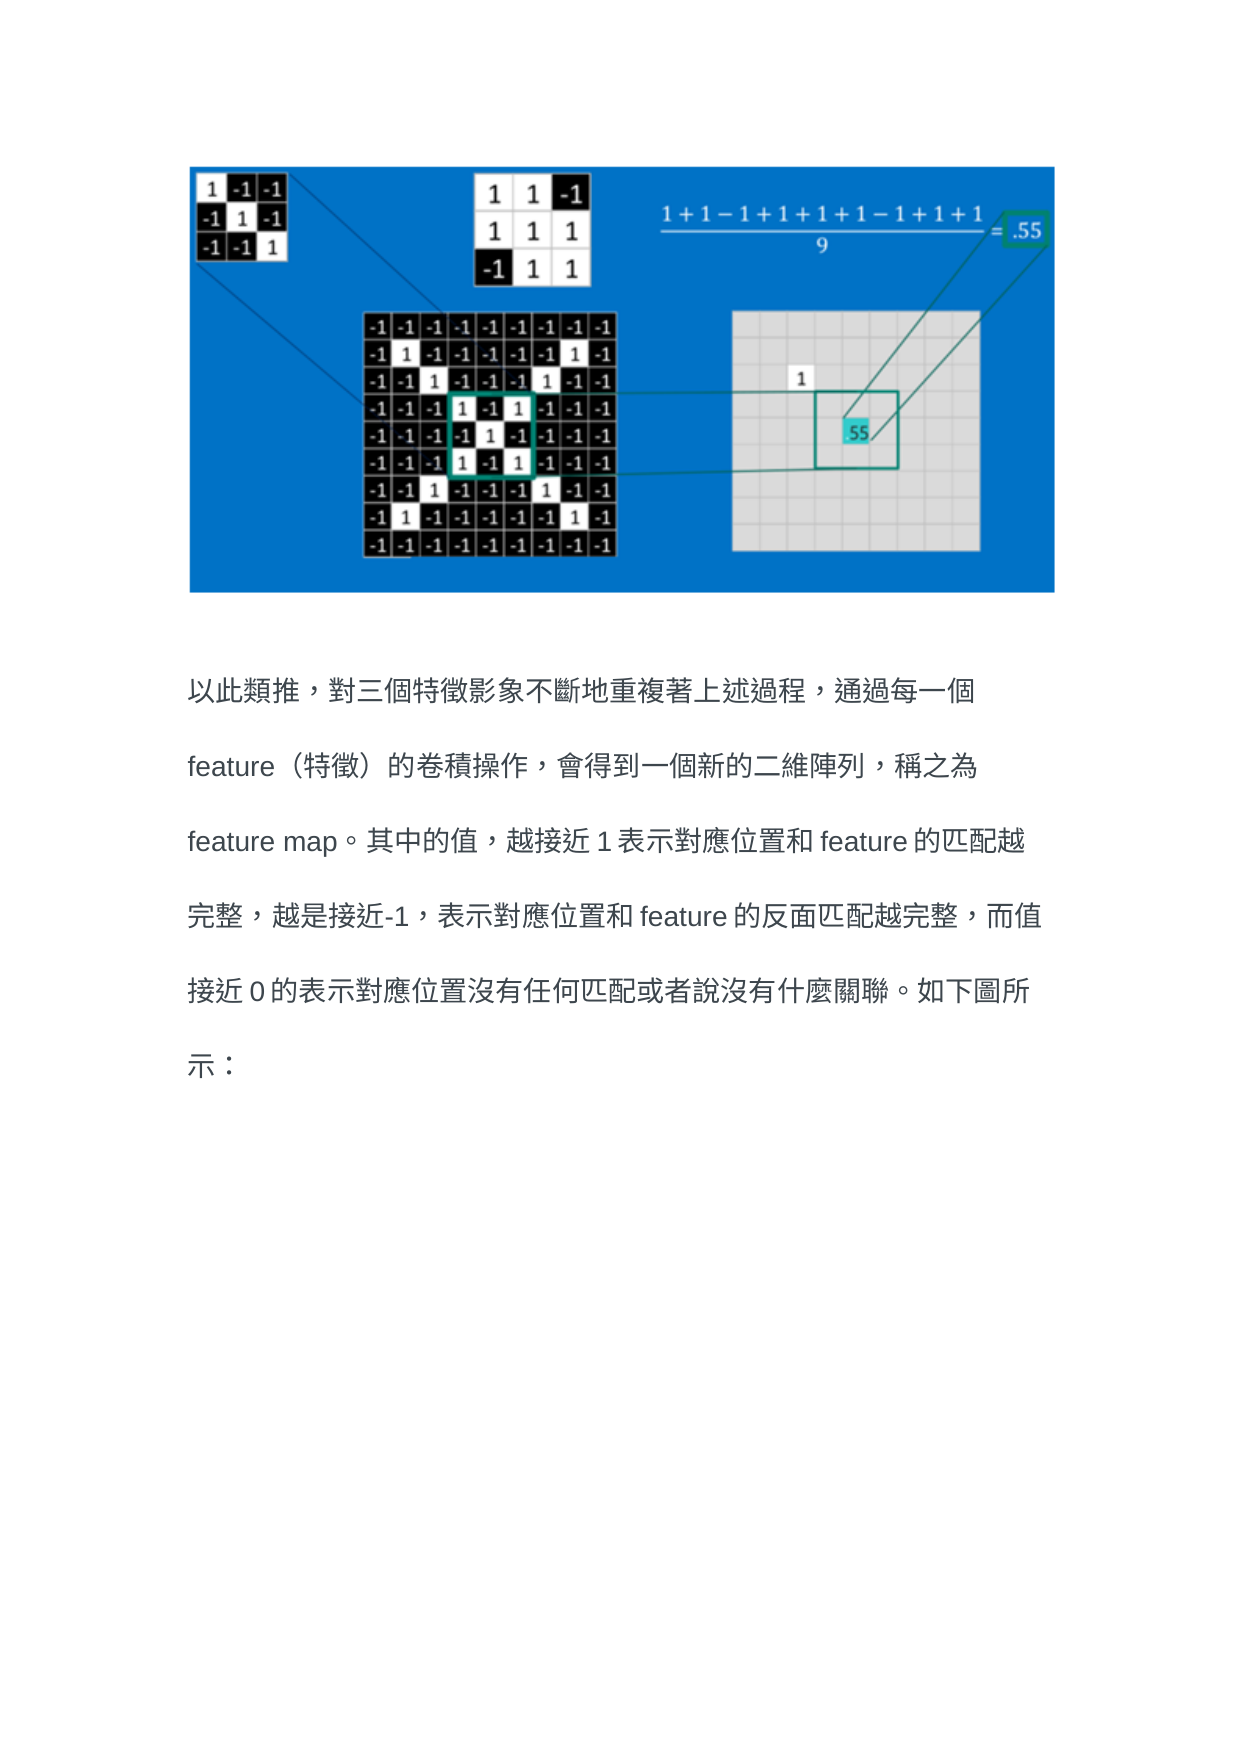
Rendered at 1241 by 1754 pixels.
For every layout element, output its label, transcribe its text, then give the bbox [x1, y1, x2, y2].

picture [187, 164, 1058, 596]
text 2、重點來了，什麼是卷積神經網路？ 卷積神經網路在影象識別中大放異彩，達到了前所未有的準確度，有著廣泛的應用。接下來將以影象識別為例子，來介紹卷積神經網路的原理。 （1）案例 假設給定一張圖（可能是字母X或者字母O），通過CNN即可識別出是X還是O，如下圖所示，那怎麼做到的呢 （2）影象輸入 如果採用經典的神經網路模型，則需要讀取整幅影象作為神經網路模型的輸入（即全連線的方式），當影象的尺寸越大時，其連線的引數將變得很多，從而導致計算量非常大。 而我們人類對外界的認知一般是從區域性到全域性，先對區域性有感知的認識，再逐步對全體有認知，這是人類的認識模式。在影象中的空間聯絡也是類似，區域性範圍內的畫素之間聯絡較為緊密，而距離較遠的畫素則相關性較弱。因而，每個神經元其實沒有必要對全域性影象進行感知，只需要對區域性進行感知，然後在更高層將區域性的資訊綜合起來就得到了全域性的資訊。這種模式就是卷積神經網路中降低引數數目的重要神器：區域性感受野。 （3）提取特徵 如果字母X、字母O是固定不變的，那麼最簡單的方式就是影象之間的畫素一一比對就行，但在現實生活中，字型都有著各個形態上的變化（例如手寫文字識別），例如平移、縮放、旋轉、微變形等等，如下圖所示： 我們的目標是對於各種形態變化的X和O，都能通過CNN準確地識別出來，這就涉及到應該如何有效地提取特徵，作為識別的關鍵因子。 回想前面講到的“區域性感受野”模式，對於CNN來說，它是一小塊一小塊地來進行比對，在兩幅影象中大致相同的位置找到一些粗糙的特徵（小塊影象）進行匹配，相比起傳統的整幅圖逐一比對的方式，CNN的這種小塊匹配方式能夠更好的比較兩幅影象之間的相似性。如下圖： 以字母X為例，可以提取出三個重要特徵（兩個交叉線、一個對角線），如下圖所示： 假如以畫素值"1"代表白色，畫素值"-1"代表黑色，則字母X的三個重要特徵如下： 那麼這些特徵又是怎麼進行匹配計算呢？（不要跟我說是畫素進行一一匹配的，汗！） （4）卷積(Convolution) 這時就要請出今天的重要嘉賓：卷積。那什麼是卷積呢，不急，下面慢慢道來。 當給定一張新圖時，CNN並不能準確地知道這些特徵到底要匹配原圖的哪些部分，所以它會在原圖中把每一個可能的位置都進行嘗試，相當於把這個feature（特徵）變成了一個過濾器。這個用來匹配的過程就被稱為卷積操作，這也是卷積神經網路名字的由來。 卷積的操作如下圖所示： 是不是很像把毛巾沿著對角捲起來，下圖形象地說明了為什麼叫「卷」積 在本案例中，要計算一個feature（特徵）和其在原圖上對應的某一小塊的結果，只需將兩個小塊內對應位置的畫素值進行乘法運算，然後將整個小塊內乘法運算的結果累加起來，最後再除以小塊內畫素點總個數即可（注：也可不除以總個數的）。 如果兩個畫素點都是白色（值均為1），那麼1*1 = 1，如果均為黑色，那麼(-1)*(-1) = 1，也就是說，每一對能夠匹配上的畫素，其相乘結果為1。類似地，任何不匹配的畫素相乘結果為-1。具體過程如下（第一個、第二個……、最後一個畫素的匹配結果）： 根據卷積的計算方式，第一塊特徵匹配後的卷積計算如下，結果為1 對於其它位置的匹配，也是類似（例如中間部分的匹配） 計算之後的卷積如下 以此類推，對三個特徵影象不斷地重複著上述過程，通過每一個feature（特徵）的卷積操作，會得到一個新的二維陣列，稱之為feature map。其中的值，越接近1表示對應位置和feature的匹配越完整，越是接近-1，表示對應位置和feature的反面匹配越完整，而值接近0的表示對應位置沒有任何匹配或者說沒有什麼關聯。如下圖所示： 可以看出，當影象尺寸增大時，其內部的加法、乘法和除法操作的次數會增加得很快，每一個filter的大小和filter的數目呈線性增長。由於有這麼多因素的影響，很容易使得計算量變得相當龐大。 （5）池化(Pooling) 為了有效地減少計算量，CNN使用的另一個有效的工具被稱為“池化(Pooling)”。池化就是將輸入影象進行縮小，減少畫素資訊，只保留重要資訊。 池化的操作也很簡單，通常情況下，池化區域是2*2大小，然後按一定規則轉換成相應的值，例如取這個池化區域內的最大值（max-pooling）、平均值（mean-pooling）等，以這個值作為結果的畫素值。 下圖顯示了左上角2*2池化區域的max-pooling結果，取該區域的最大值max(0.77,-0.11,-0.11,1.00)，作為池化後的結果，如下圖： 池化區域往左，第二小塊取大值max(0.11,0.33,-0.11,0.33)，作為池化後的結果，如下圖： 其它區域也是類似，取區域內的最大值作為池化後的結果，最後經過池化後，結果如下： 對所有的feature map執行同樣的操作，結果如下： 最大池化（max-pooling）保留了每一小塊內的最大值，也就是相當於保留了這一塊最佳的匹配結果（因為值越接近1表示匹配越好）。也就是說，它不會具體關注視窗內到底是哪一個地方匹配了，而只關注是不是有某個地方匹配上了。 通過加入池化層，影象縮小了，能很大程度上減少計算量，降低機器負載。 （6）啟用函式ReLU (Rectified Linear Units) 常用的啟用函式有sigmoid、tanh、relu等等，前兩者sigmoid/tanh比較常見於全連線層，後者ReLU常見於卷積層。 回顧一下前面講的感知機，感知機在接收到各個輸入，然後進行求和，再經過啟用函式後輸出。啟用函式的作用是用來加入非線性因素，把卷積層輸出結果做非線性對映。 在卷積神經網路中，啟用函式一般使用ReLU(The Rectified Linear Unit，修正線性單元)，它的特點是收斂快，求梯度簡單。計算公式也很簡單，max(0,T)，即對於輸入的負值，輸出全為0，對於正值，則原樣輸出。 下面看一下本案例的ReLU啟用函式操作過程： 第一個值，取max(0,0.77)，結果為0.77，如下圖 第二個值，取max(0,-0.11)，結果為0，如下圖 以此類推，經過ReLU啟用函式後，結果如下： 對所有的feature map執行ReLU啟用函式操作，結果如下： （7）深度神經網路 通過將上面所提到的卷積、啟用函式、池化組合在一起，就變成下圖： 通過加大網路的深度，增加更多的層，就得到了深度神經網路，如下圖： （8）全連線層(Fully connected layers) 全連線層在整個卷積神經網路中起到“分類器”的作用，即通過卷積、啟用函式、池化等深度網路後，再經過全連線層對結果進行識別分類。 首先將經過卷積、啟用函式、池化的深度網路後的結果串起來，如下圖所示： 由於神經網路是屬於監督學習，在模型訓練時，根據訓練樣本對模型進行訓練，從而得到全連線層的權重（如預測字母X的所有連線的權重） 在利用該模型進行結果識別時，根據剛才提到的模型訓練得出來的權重，以及經過前面的卷積、啟用函式、池化等深度網路計算出來的結果，進行加權求和，得到各個結果的預測值，然後取值最大的作為識別的結果（如下圖，最後計算出來字母X的識別值為0.92，字母O的識別值為0.51，則結果判定為X） 上述這個過程定義的操作為”全連線層“(Fully connected layers)，全連線層也可以有多個，如下圖： （9）卷積神經網路（Convolutional Neural Networks） 將以上所有結果串起來後，就形成了一個“卷積神經網路”（CNN）結構，如下圖所示： [187, 596, 1053, 1102]
